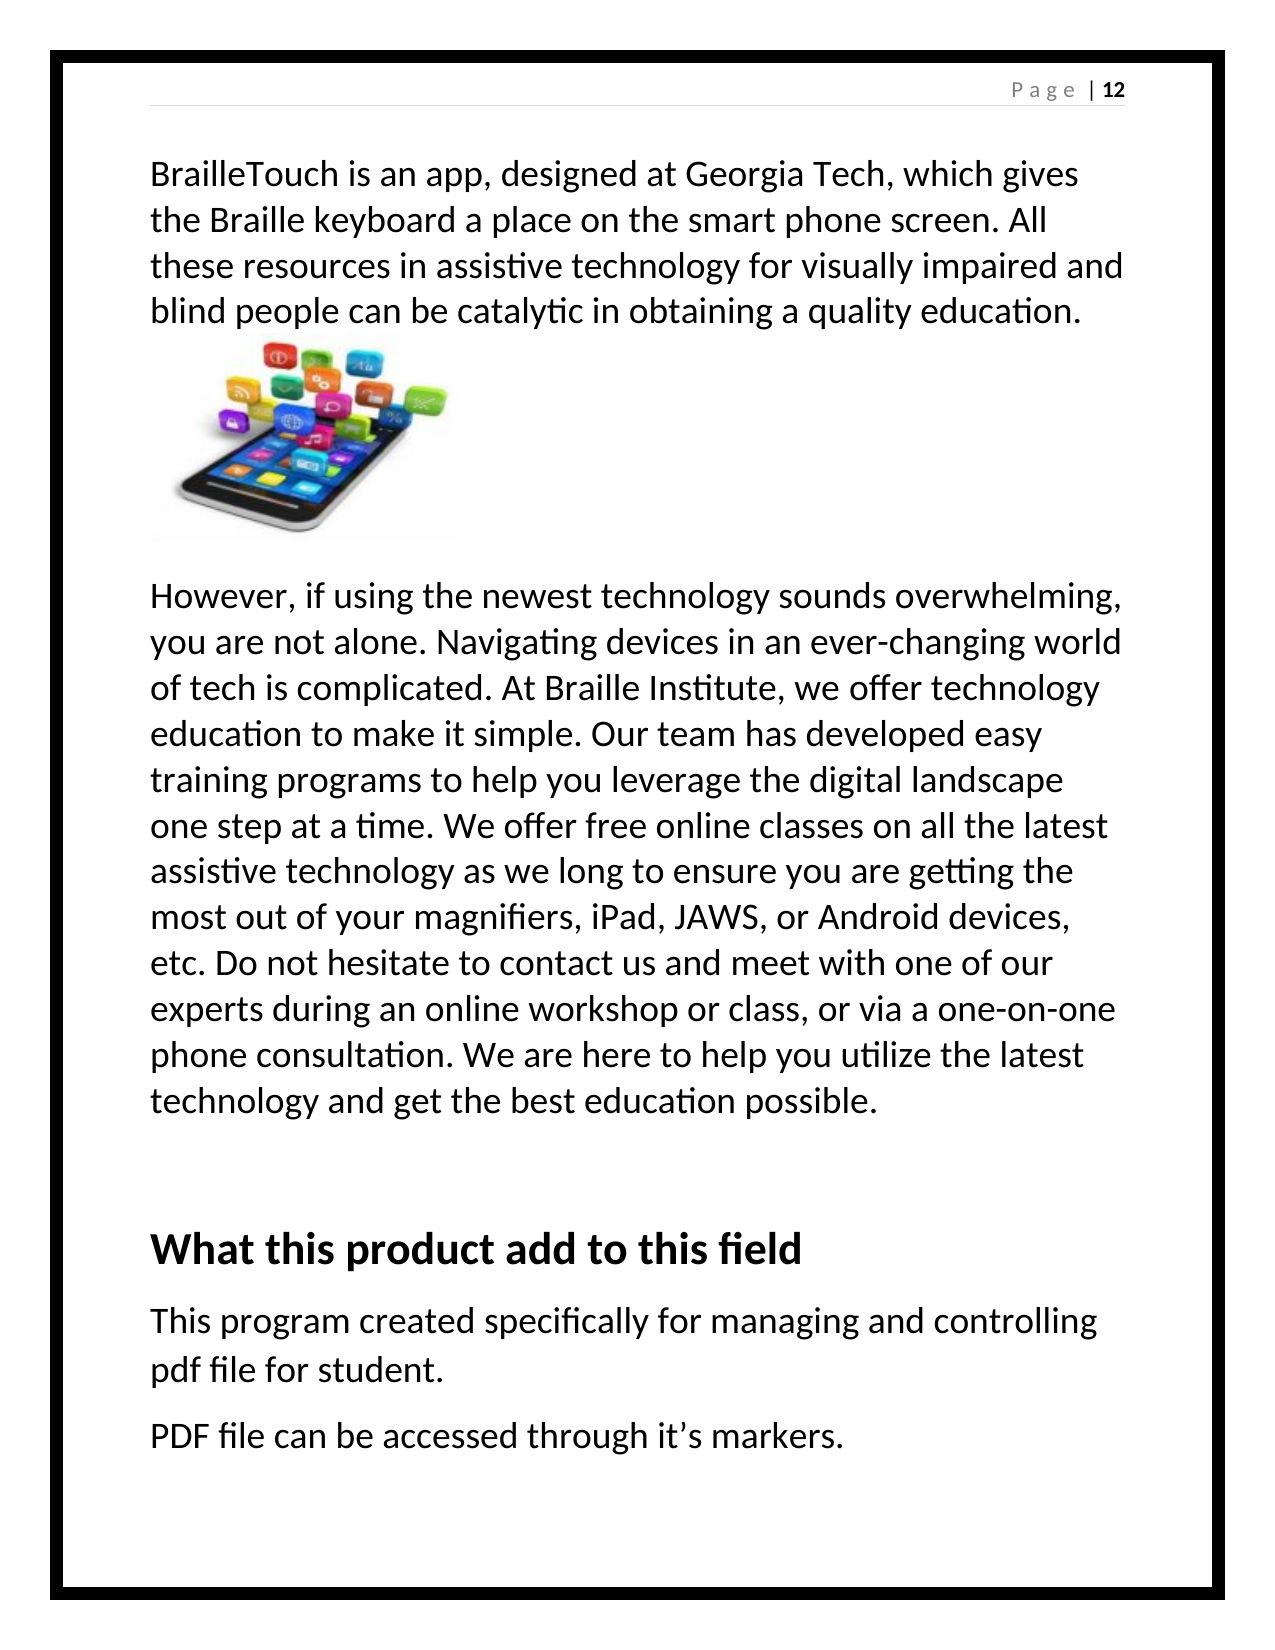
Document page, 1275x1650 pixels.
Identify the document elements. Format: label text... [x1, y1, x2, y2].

text What this product add to this field [150, 1220, 1125, 1276]
text However, if using the newest technology sounds overwhelming, you are not alone. Navigating devices in an ever-changing world of tech is complicated. At Braille Institute, we offer technology education to make it simple. Our team has developed easy training programs to help you leverage the digital landscape one step at a time. We offer free online classes on all the latest assistive technology as we long to ensure you are getting the most out of your magnifiers, iPad, JAWS, or Android devices, etc. Do not hesitate to contact us and meet with one of our experts during an online workshop or class, or via a one-on-one phone consultation. We are here to help you utilize the latest technology and get the best education possible. [150, 572, 1125, 1122]
picture [150, 333, 463, 542]
text This program created specifically for managing and controlling pdf file for student. [150, 1297, 1125, 1392]
text BrailleTouch is an app, designed at Georgia Tech, which gives the Braille keyboard a place on the smart phone screen. All these resources in assistive technology for visually impaired and blind people can be catalytic in obtaining a quality education. [150, 150, 1125, 541]
text PDF file can be accessed through it’s markers. [150, 1412, 1125, 1458]
